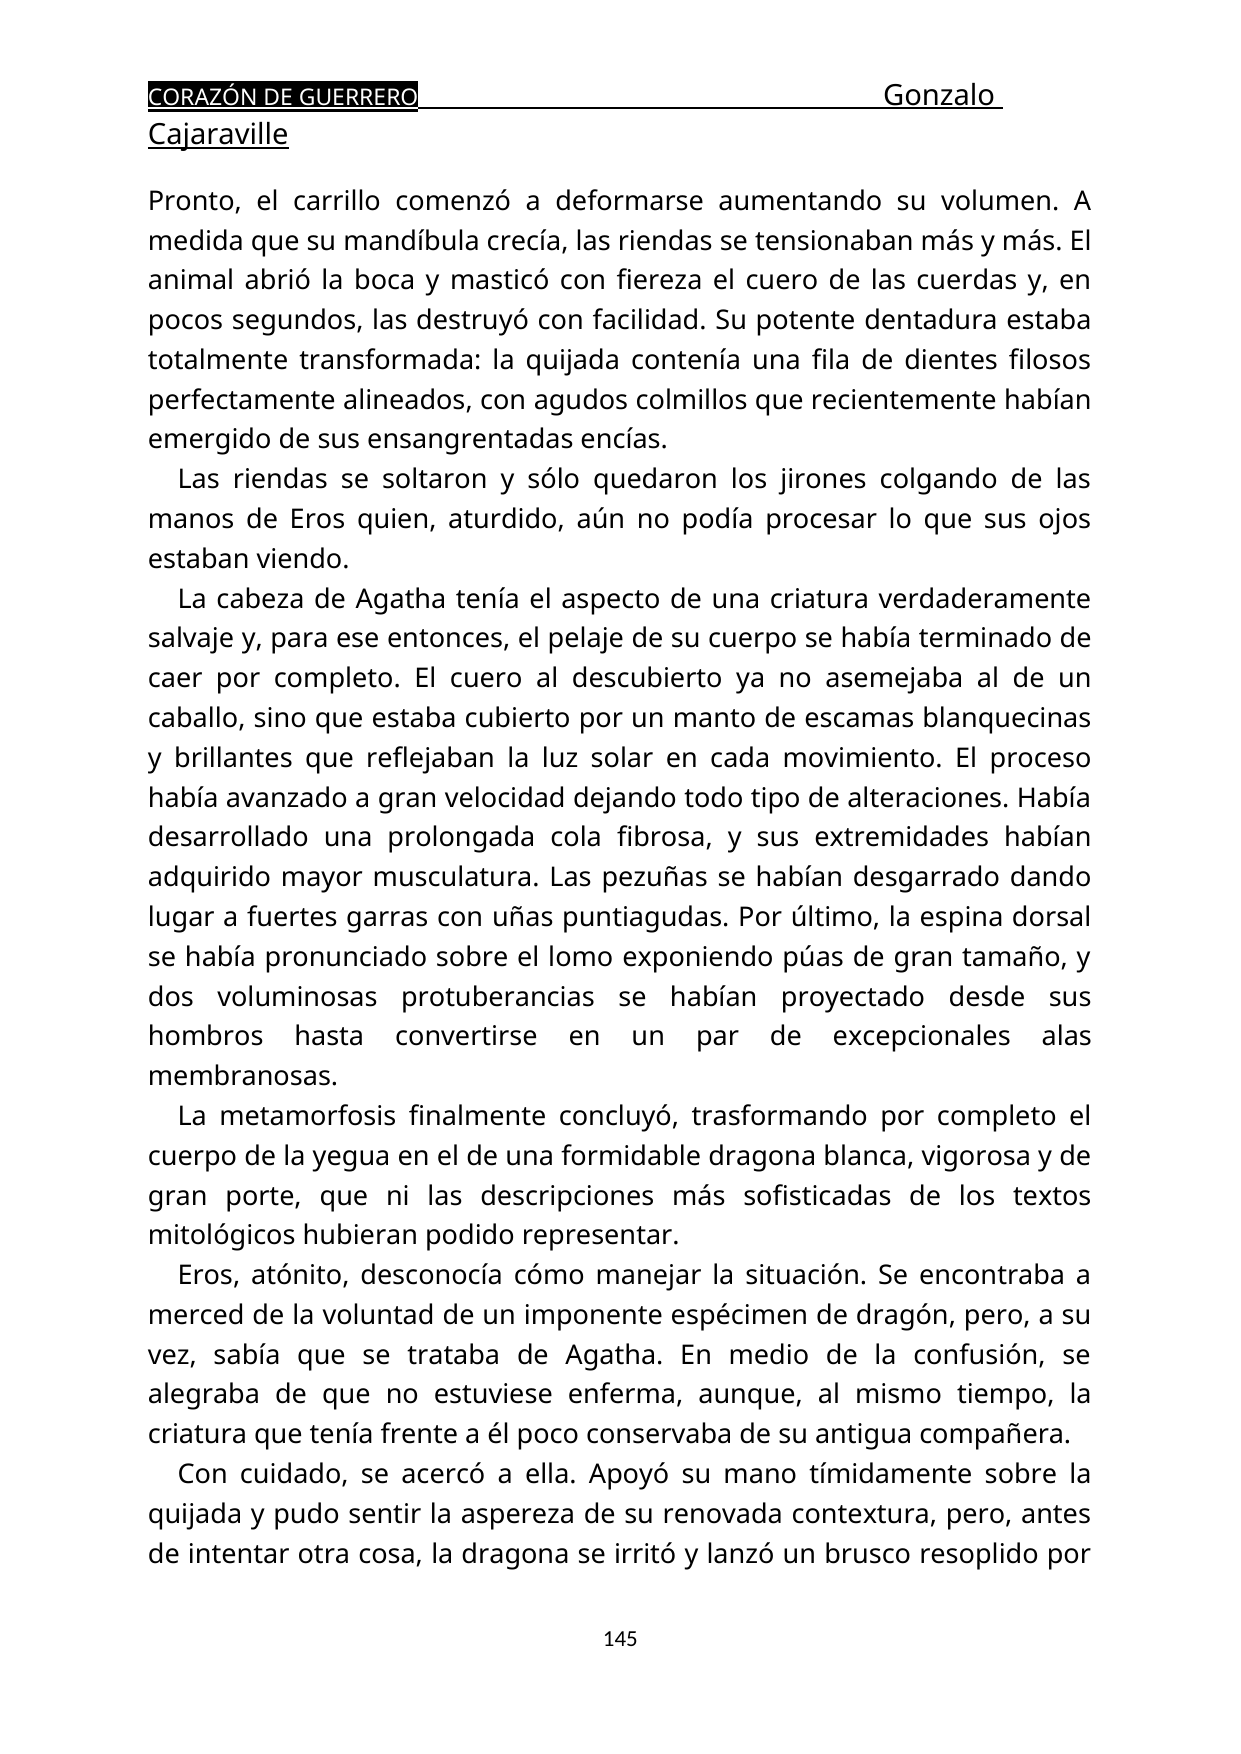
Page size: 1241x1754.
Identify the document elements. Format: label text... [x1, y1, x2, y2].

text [148, 181, 1092, 457]
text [148, 1454, 1092, 1571]
text Las riendas se soltaron y sólo quedaron los jirones colgando de las manos de Eros quien, aturdido, aún no podía procesar lo que sus ojos estaban viendo. [148, 460, 1092, 576]
text La cabeza de Agatha tenía el aspecto de una criatura verdaderamente salvaje y, para ese entonces, el pelaje de su cuerpo se había terminado de caer por completo. El cuero al descubierto ya no asemejaba al de un caballo, sino que estaba cubierto por un manto de escamas blanquecinas y brillantes que reflejaban la luz solar en cada movimiento. El proceso había avanzado a gran velocidad dejando todo tipo de alteraciones. Había desarrollado una prolongada cola fibrosa, y sus extremidades habían adquirido mayor musculatura. Las pezuñas se habían desgarrado dando lugar a fuertes garras con uñas puntiagudas. Por último, la espina dorsal se había pronunciado sobre el lomo exponiendo púas de gran tamaño, y dos voluminosas protuberancias se habían proyectado desde sus hombros hasta convertirse en un par de excepcionales alas membranosas. [148, 579, 1092, 1093]
text Eros, atónito, desconocía cómo manejar la situación. Se encontraba a merced de la voluntad de un imponente espécimen de dragón, pero, a su vez, sabía que se trataba de Agatha. En medio de la confusión, se alegraba de que no estuviese enferma, aunque, al mismo tiempo, la criatura que tenía frente a él poco conservaba de su antigua compañera. [148, 1256, 1092, 1452]
text La metamorfosis finalmente concluyó, trasformando por completo el cuerpo de la yegua en el de una formidable dragona blanca, vigorosa y de gran porte, que ni las descripciones más sofisticadas de los textos mitológicos hubieran podido representar. [148, 1096, 1092, 1253]
